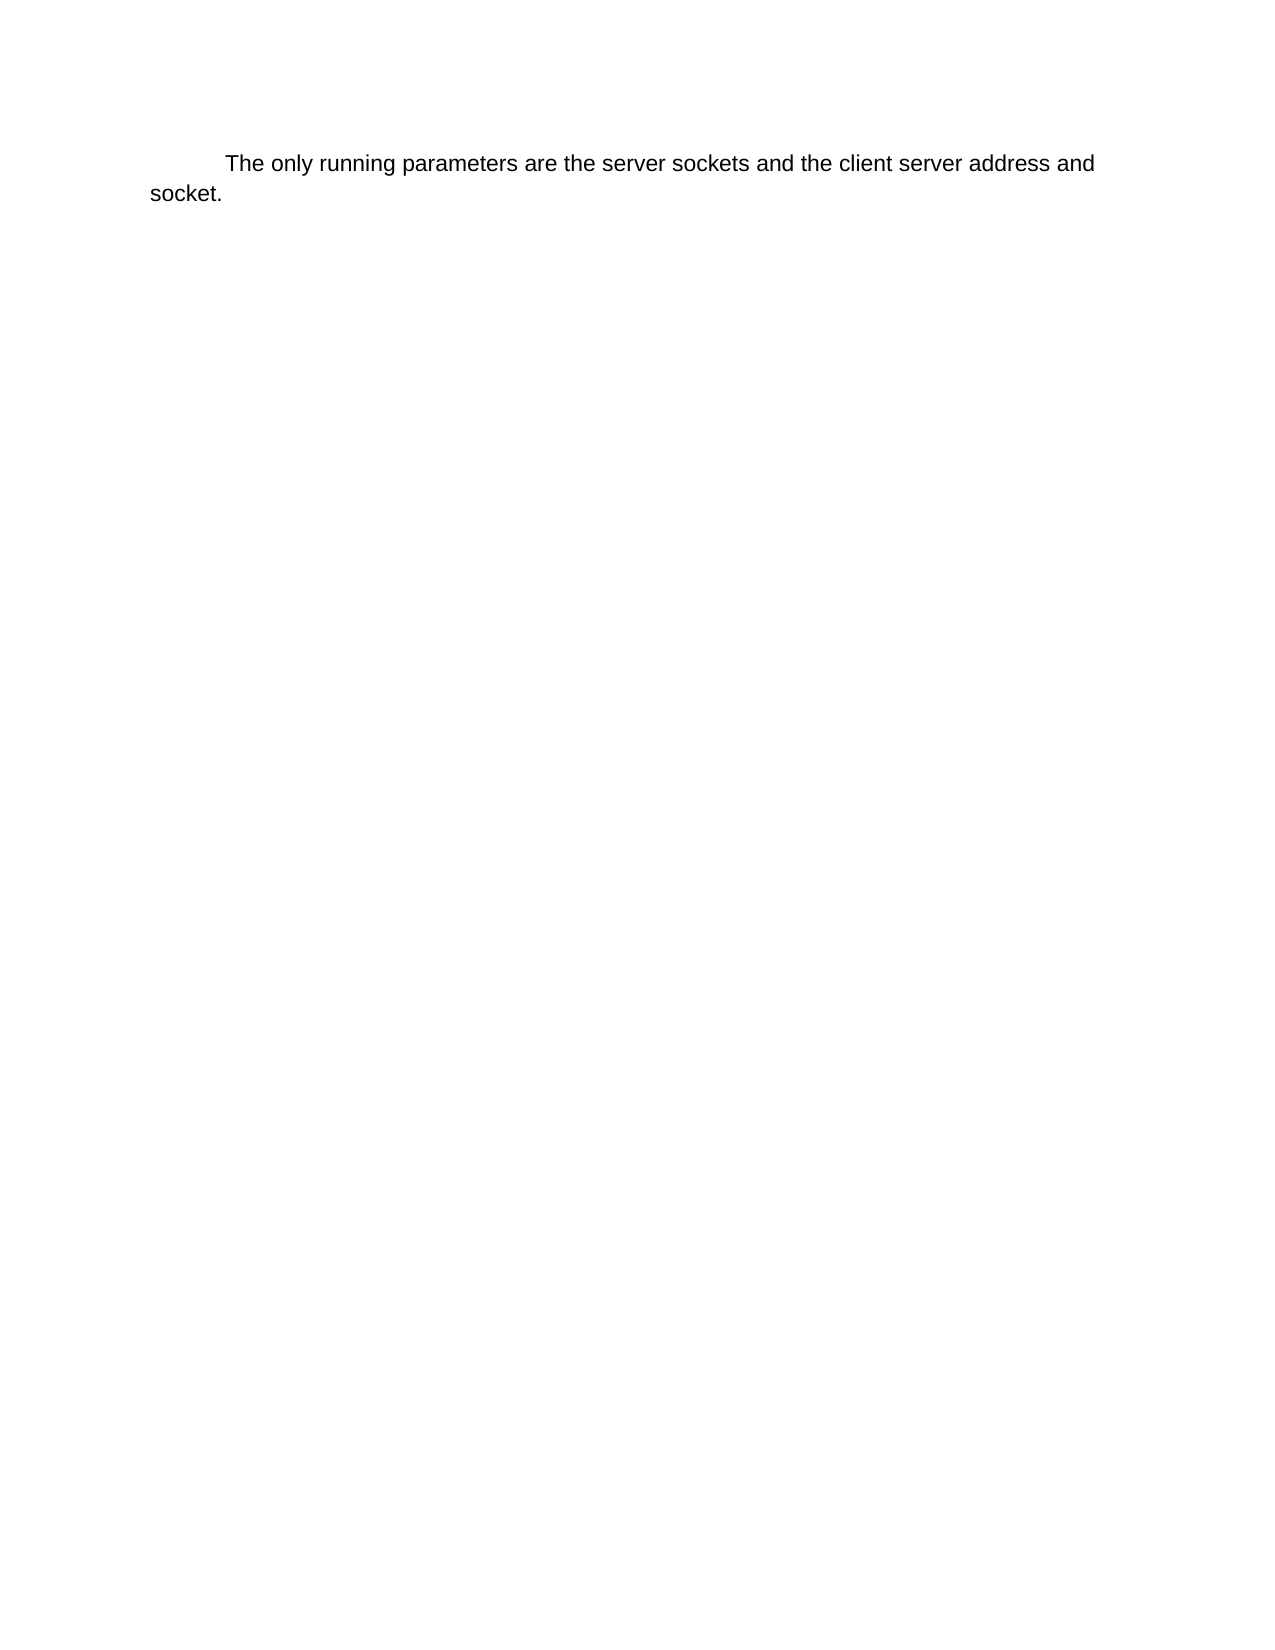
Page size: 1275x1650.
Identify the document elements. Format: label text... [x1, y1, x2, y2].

text The only running parameters are the server sockets and the client server address and socket. [150, 150, 1125, 207]
